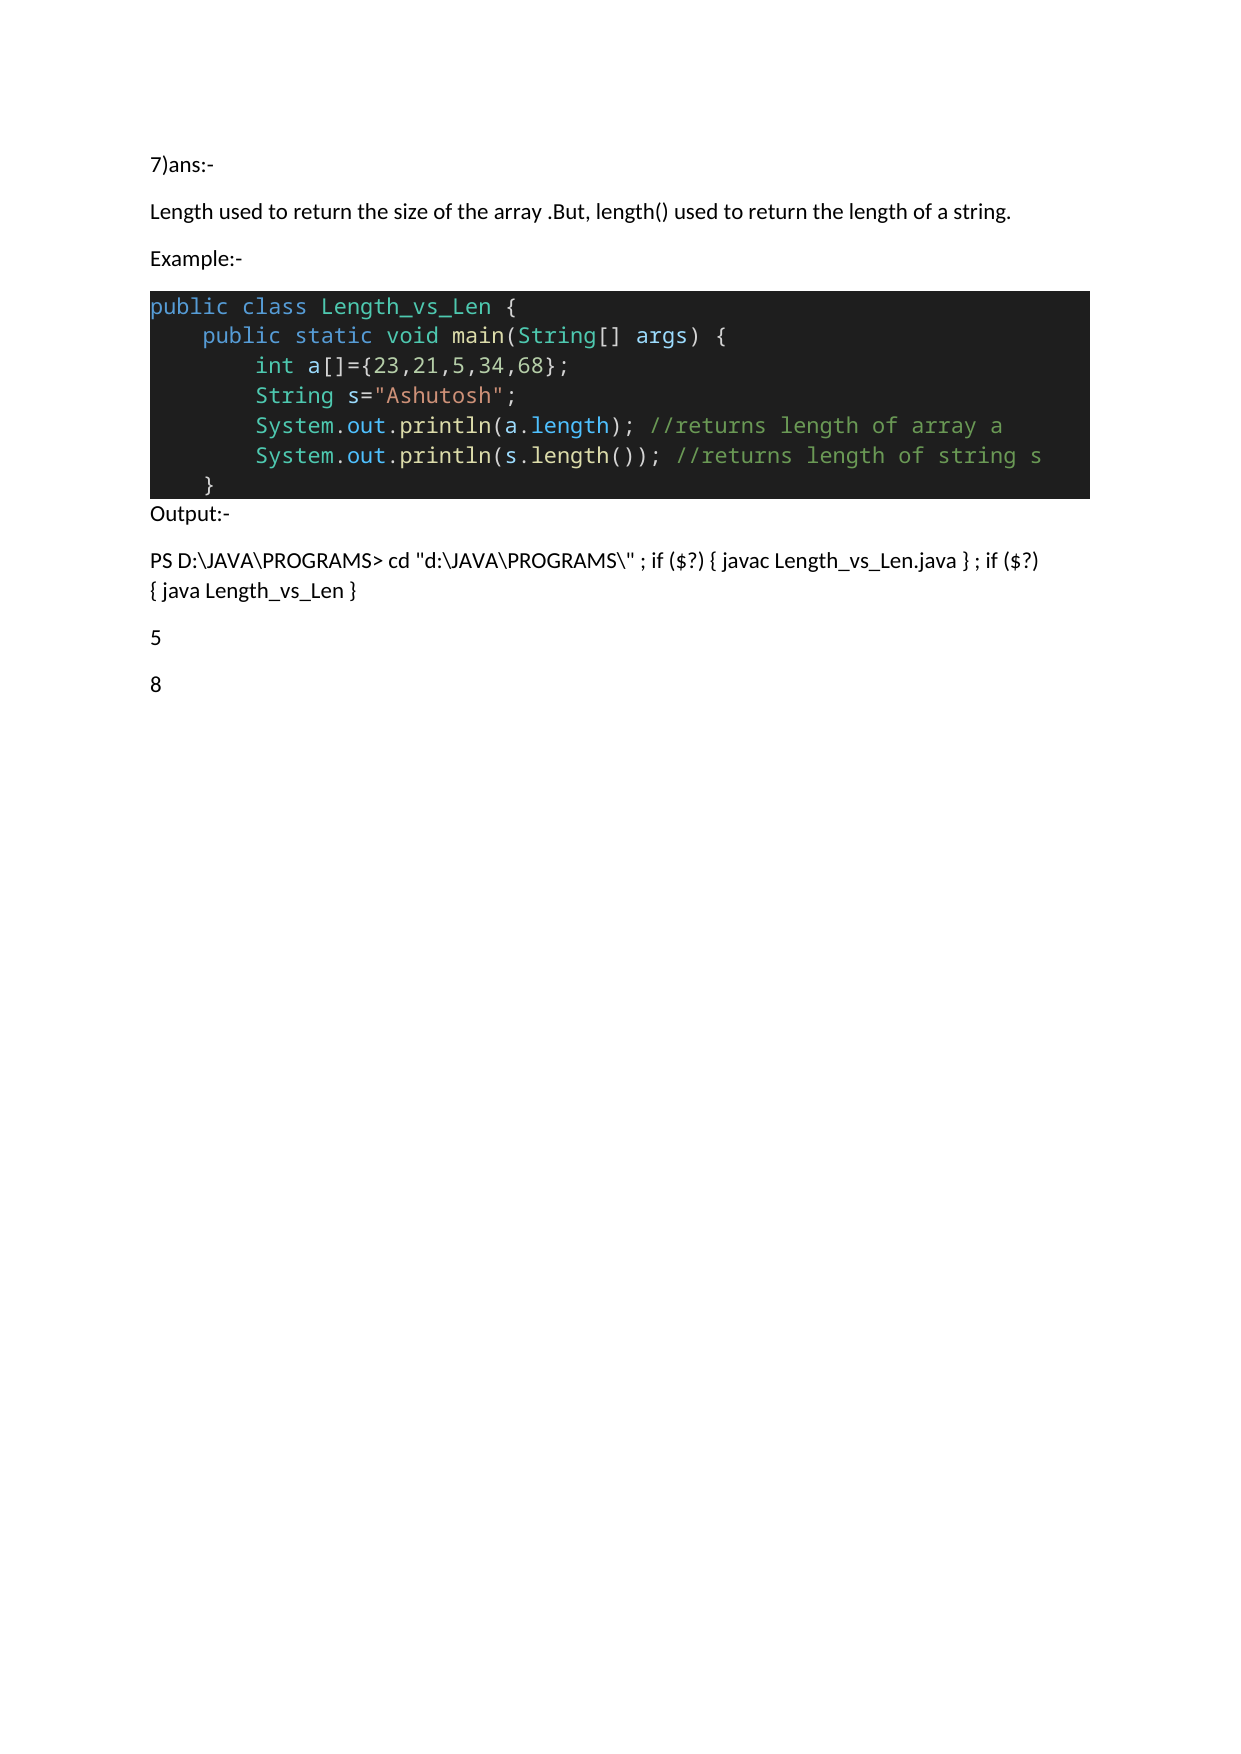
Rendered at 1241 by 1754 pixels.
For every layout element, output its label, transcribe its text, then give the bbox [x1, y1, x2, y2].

text PS D:\JAVA\PROGRAMS> cd "d:\JAVA\PROGRAMS\" ; if ($?) { javac Length_vs_Len.java } ; if ($?) { java Length_vs_Len } [150, 546, 1090, 604]
text String s="Ashutosh"; [150, 380, 1090, 410]
text Length used to return the size of the array .But, length() used to return the length of a string. [150, 197, 1090, 225]
text Output:- [150, 499, 1090, 527]
text Example:- [150, 244, 1090, 272]
text System.out.println(a.length); //returns length of array a [150, 410, 1090, 439]
text public static void main(String[] args) { [150, 320, 1090, 350]
text System.out.println(s.length()); //returns length of string s [150, 439, 1090, 469]
text public class Length_vs_Len { [150, 291, 1090, 320]
text 5 [150, 623, 1090, 651]
text int a[]={23,21,5,34,68}; [150, 350, 1090, 380]
text 7)ans:- [150, 150, 1090, 178]
text } [150, 469, 1090, 499]
text 8 [150, 670, 1090, 698]
